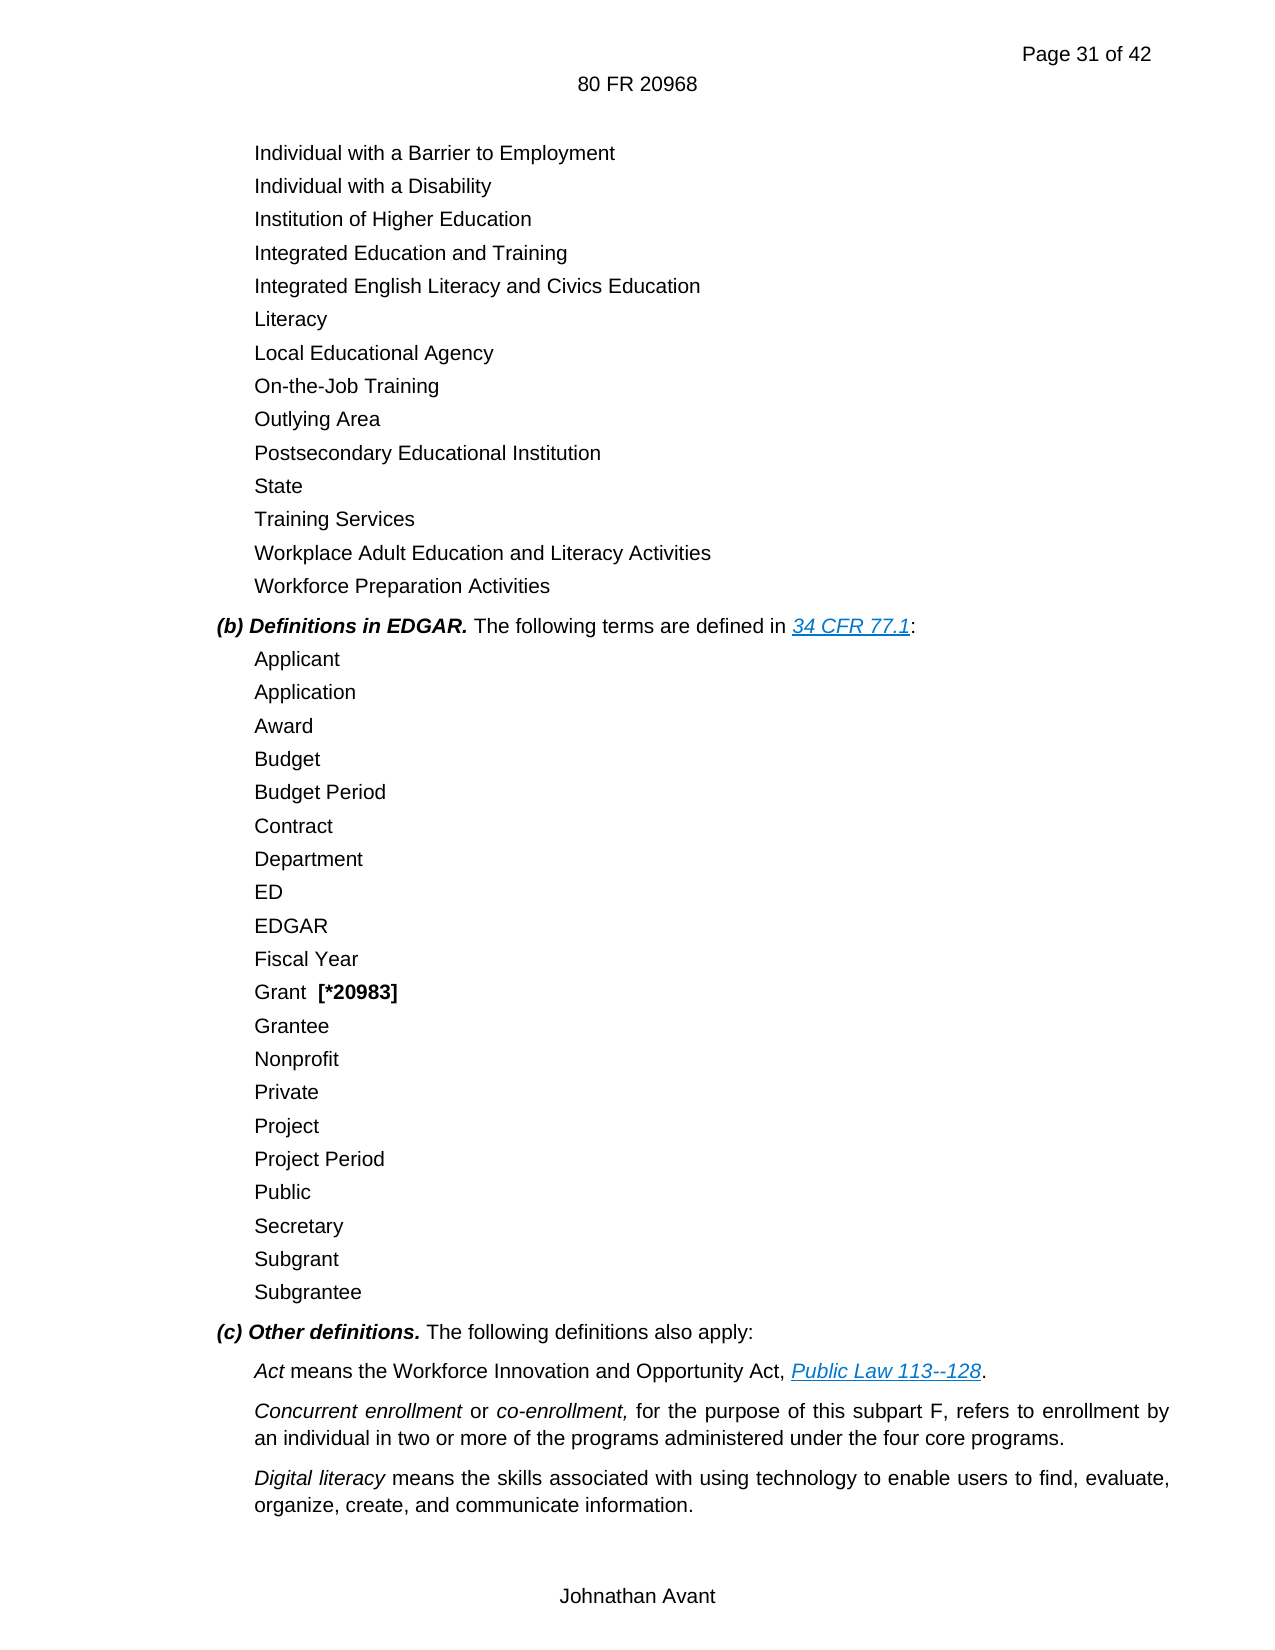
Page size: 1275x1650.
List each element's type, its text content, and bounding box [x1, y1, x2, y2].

text Act means the Workforce Innovation and Opportunity Act, Public Law 113--128. [254, 1356, 1171, 1383]
text Integrated Education and Training [254, 237, 1171, 264]
text Concurrent enrollment or co-enrollment, for the purpose of this subpart F, refers to enrollment by an individual in two or more of the programs administered under the four core programs. [254, 1396, 1171, 1450]
text Project Period [254, 1144, 1171, 1171]
text ED [254, 877, 1171, 904]
text Budget [254, 744, 1171, 771]
text Nonprofit [254, 1044, 1171, 1071]
text Individual with a Disability [254, 171, 1171, 198]
text State [254, 471, 1171, 498]
text Fiscal Year [254, 944, 1171, 971]
text Department [254, 844, 1171, 871]
text Subgrantee [254, 1277, 1171, 1304]
text Digital literacy means the skills associated with using technology to enable users to find, evaluate, organize, create, and communicate information. [254, 1462, 1171, 1517]
text Contract [254, 810, 1171, 837]
text Integrated English Literacy and Civics Education [254, 271, 1171, 298]
text EDGAR [254, 910, 1171, 937]
text Workplace Adult Education and Literacy Activities [254, 537, 1171, 564]
text On-the-Job Training [254, 371, 1171, 398]
text Budget Period [254, 777, 1171, 804]
text Award [254, 710, 1171, 737]
text Postsecondary Educational Institution [254, 437, 1171, 464]
text Individual with a Barrier to Employment [254, 137, 1171, 164]
text Grant [*20983] [254, 977, 1171, 1004]
list The following definitions also apply: [217, 1317, 1171, 1344]
list The following terms are defined in 34 CFR 77.1: [217, 610, 1171, 637]
text Institution of Higher Education [254, 204, 1171, 231]
text Literacy [254, 304, 1171, 331]
text Secretary [254, 1210, 1171, 1237]
text Project [254, 1110, 1171, 1137]
text Training Services [254, 504, 1171, 531]
text Application [254, 677, 1171, 704]
text Private [254, 1077, 1171, 1104]
text Public [254, 1177, 1171, 1204]
text Outlying Area [254, 404, 1171, 431]
text Subgrant [254, 1244, 1171, 1271]
text Local Educational Agency [254, 337, 1171, 364]
text Applicant [254, 644, 1171, 671]
text Workforce Preparation Activities [254, 571, 1171, 598]
text Grantee [254, 1010, 1171, 1037]
